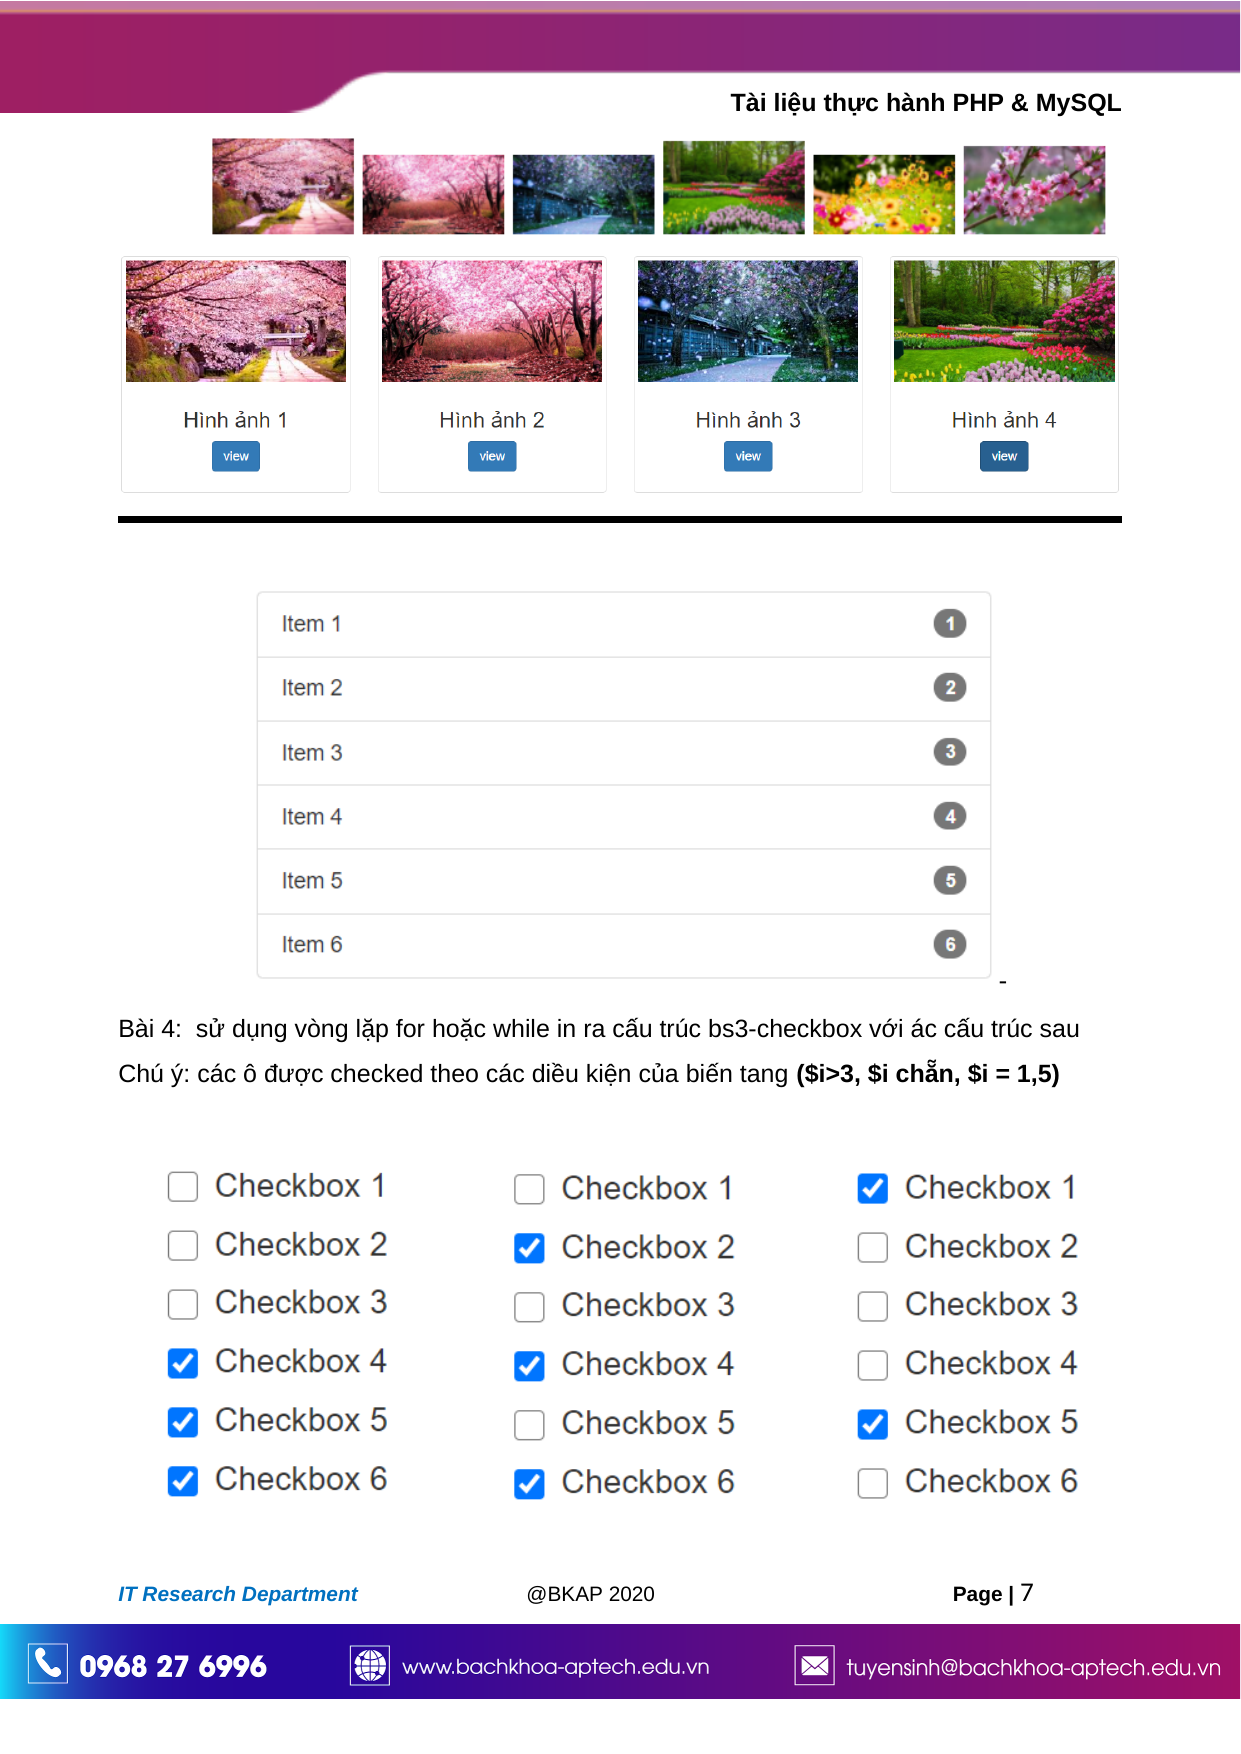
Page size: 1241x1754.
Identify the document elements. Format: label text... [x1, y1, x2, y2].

picture [200, 126, 1123, 247]
picture [829, 1141, 1109, 1520]
picture [1092, 96, 1102, 108]
picture [118, 256, 1123, 515]
text Bài 4: sử dụng vòng lặp for hoặc while in ra cấu trúc bs3-checkbox với ác cấu trúc sau [118, 1014, 1122, 1043]
picture [488, 1143, 767, 1517]
picture [0, 1, 1241, 113]
picture [0, 1623, 1241, 1699]
picture [233, 584, 999, 990]
picture [143, 1148, 422, 1514]
text Chú ý: các ô được checked theo các diều kiện của biến tang ($i>3, $i chẵn, $i = 1,5) [118, 1059, 1122, 1088]
